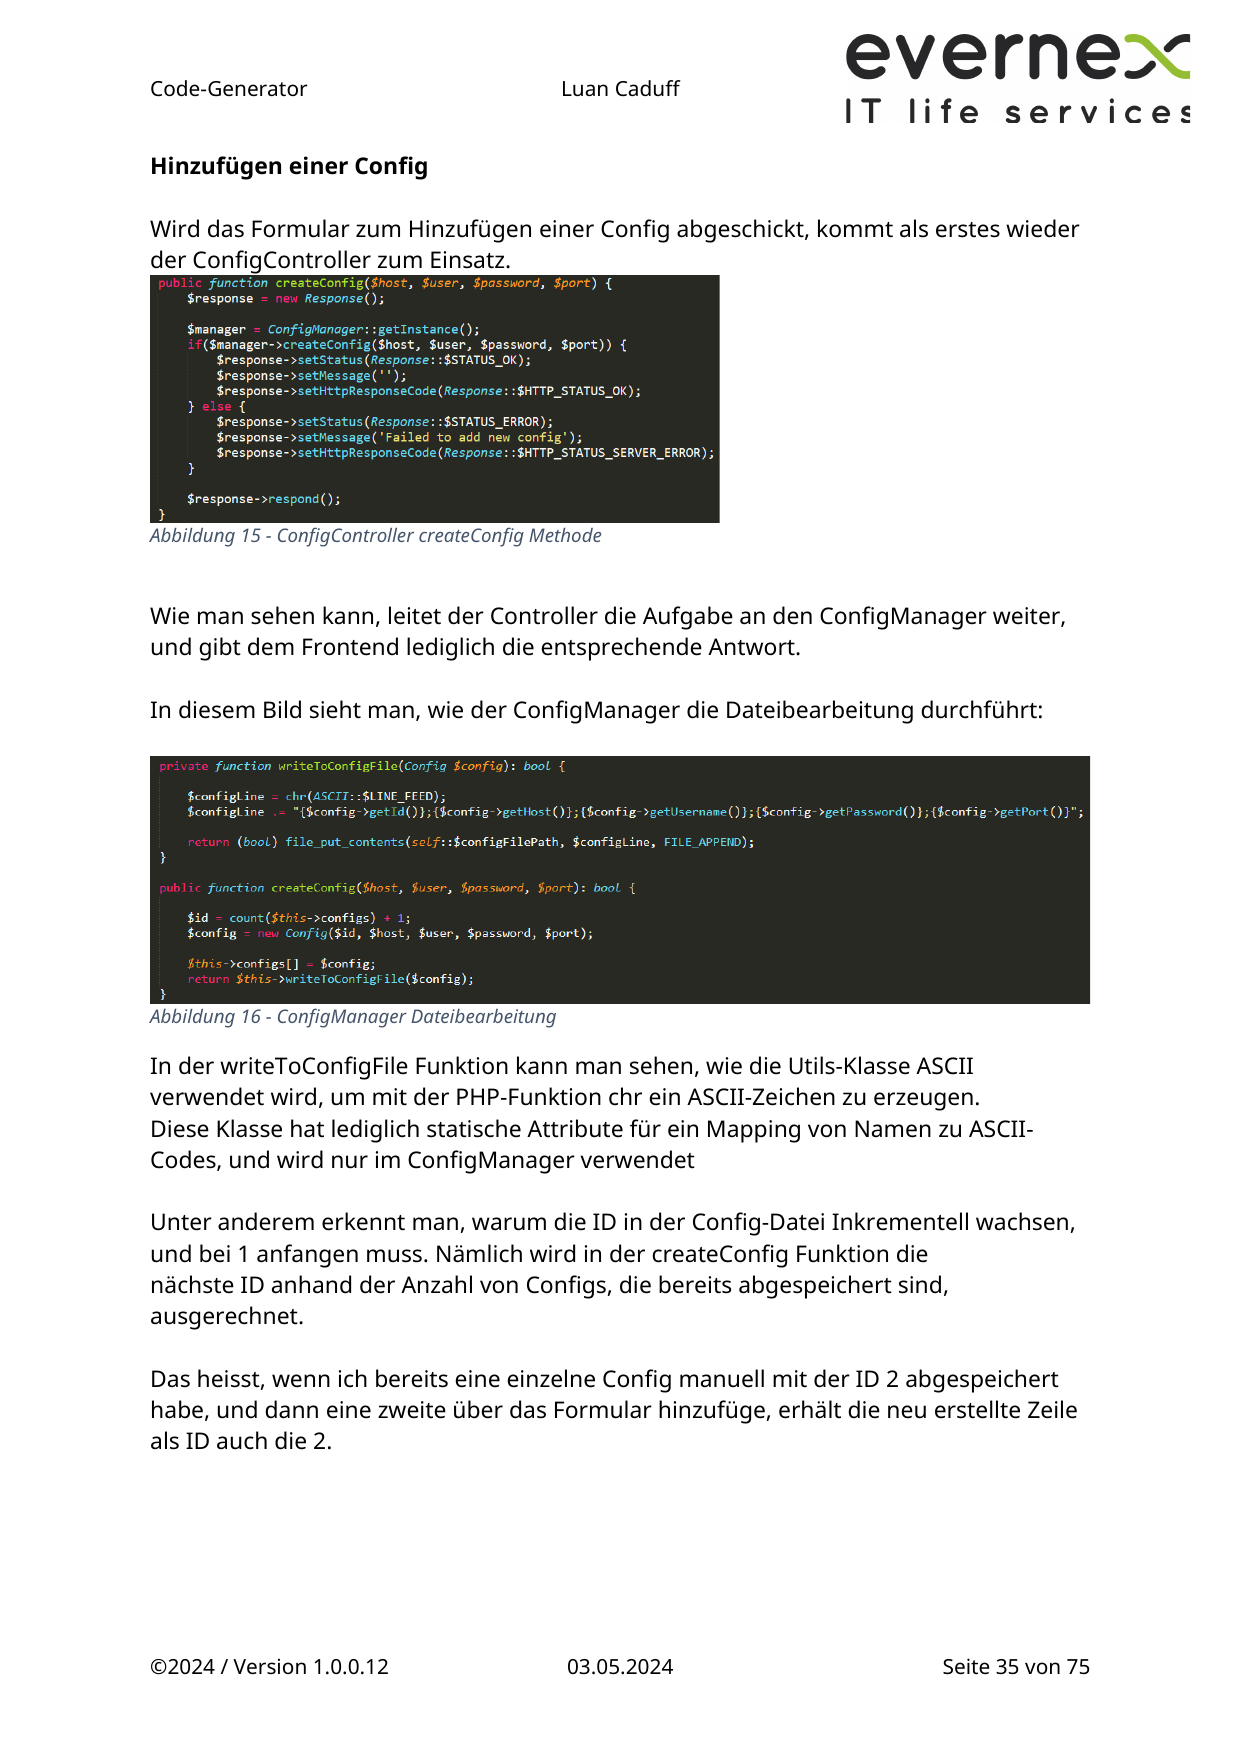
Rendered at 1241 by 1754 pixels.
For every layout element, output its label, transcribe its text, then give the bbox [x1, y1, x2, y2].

text Wird das Formular zum Hinzufügen einer Config abgeschickt, kommt als erstes wieder der ConfigController zum Einsatz. [150, 212, 1090, 275]
text In diesem Bild sieht man, wie der ConfigManager die Dateibearbeitung durchführt: [150, 693, 1090, 725]
text Abbildung 16 - ConfigManager Dateibearbeitung [150, 1004, 1090, 1029]
text Unter anderem erkennt man, warum die ID in der Config-Datei Inkrementell wachsen, und bei 1 anfangen muss. Nämlich wird in der createConfig Funktion die [150, 1206, 1090, 1269]
text In der writeToConfigFile Funktion kann man sehen, wie die Utils-Klasse ASCII verwendet wird, um mit der PHP-Funktion chr ein ASCII-Zeichen zu erzeugen. Diese Klasse hat lediglich statische Attribute für ein Mapping von Namen zu ASCII-Codes, und wird nur im ConfigManager verwendet [150, 1050, 1090, 1175]
text Hinzufügen einer Config [150, 150, 1090, 181]
picture [846, 34, 1191, 123]
text Das heisst, wenn ich bereits eine einzelne Config manuell mit der ID 2 abgespeichert habe, und dann eine zweite über das Formular hinzufüge, erhält die neu erstellte Zeile als ID auch die 2. [150, 1362, 1090, 1456]
text nächste ID anhand der Anzahl von Configs, die bereits abgespeichert sind, ausgerechnet. [150, 1269, 1090, 1331]
text Abbildung 15 - ConfigController createConfig Methode [150, 522, 1090, 548]
text Wie man sehen kann, leitet der Controller die Aufgabe an den ConfigManager weiter, und gibt dem Frontend lediglich die entsprechende Antwort. [150, 600, 1090, 662]
picture [150, 275, 720, 523]
picture [150, 756, 1091, 1004]
